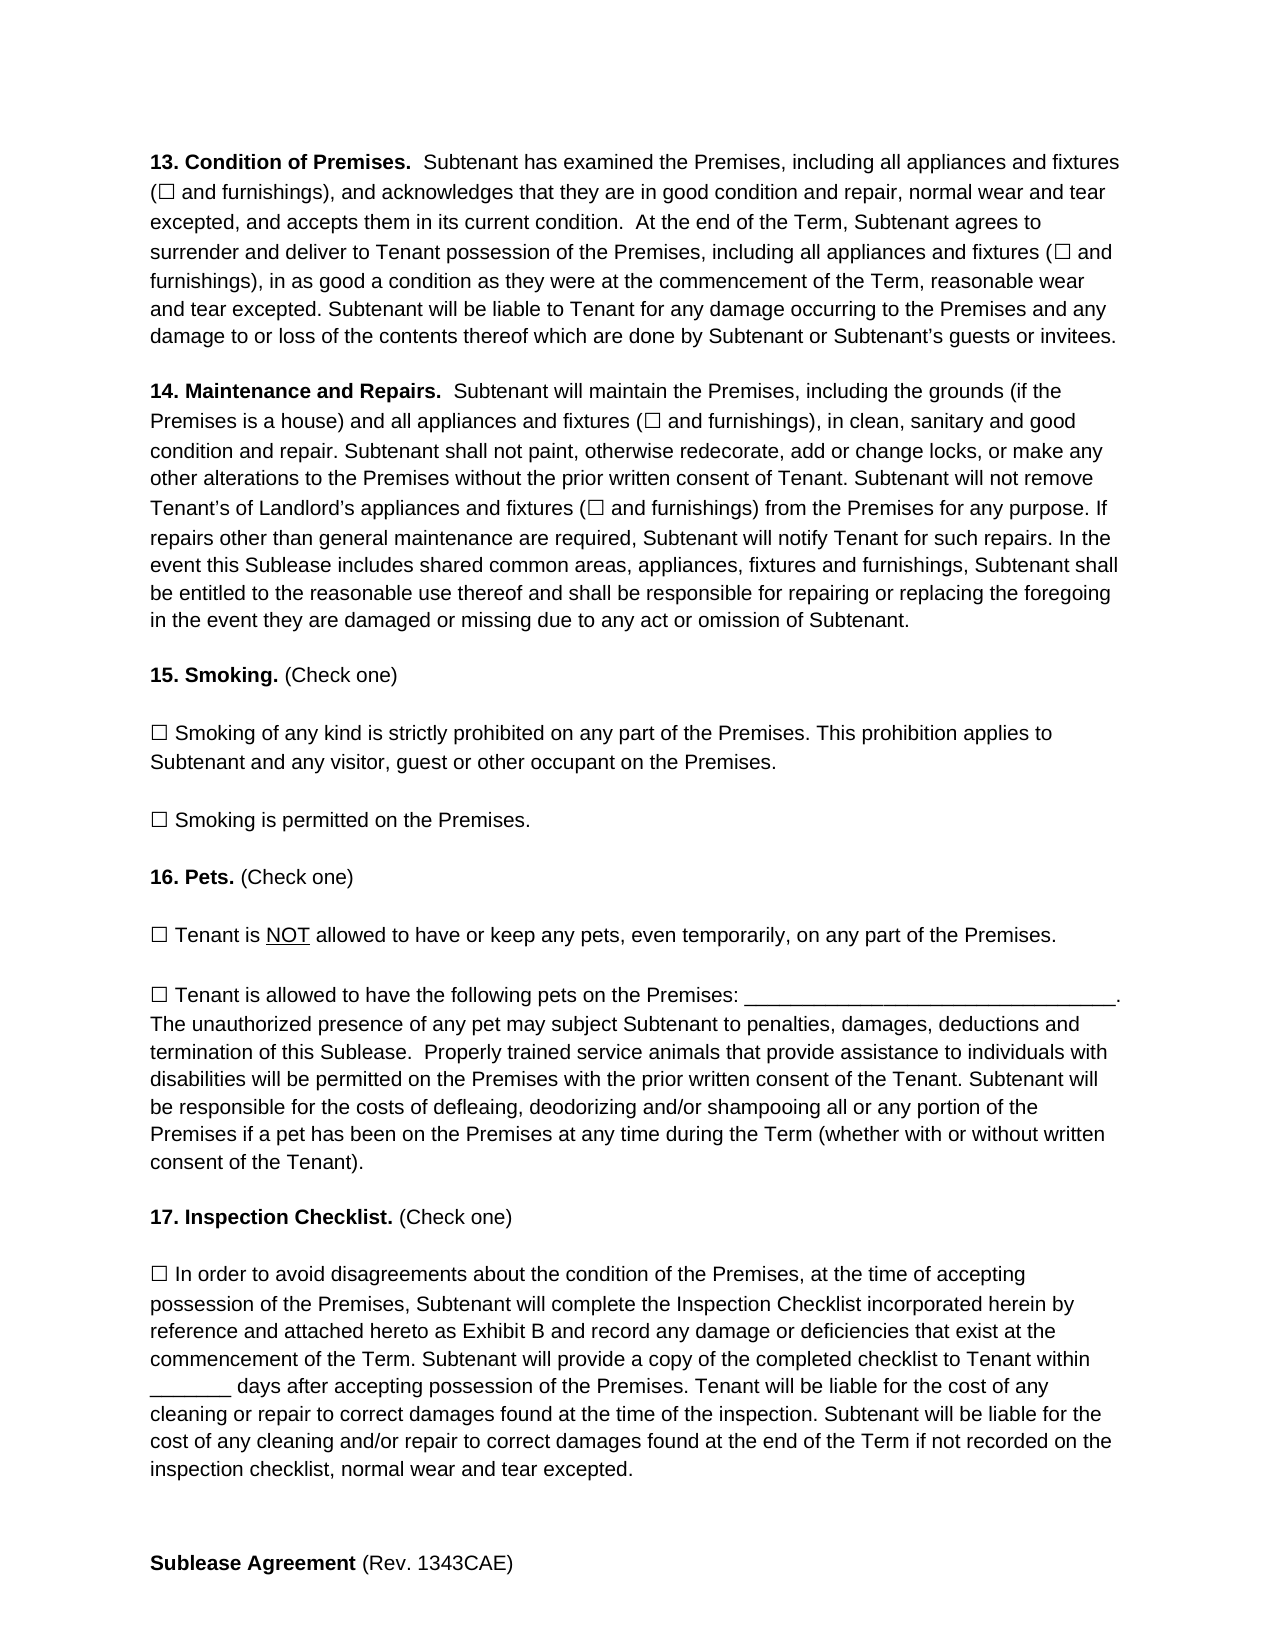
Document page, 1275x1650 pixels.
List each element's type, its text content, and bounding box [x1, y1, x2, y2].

text Tenant is allowed to have the following pets on the Premises: ________________________________. The unauthorized presence of any pet may subject Subtenant to penalties, damages, deductions and termination of this Sublease. Properly trained service animals that provide assistance to individuals with disabilities will be permitted on the Premises with the prior written consent of the Tenant. Subtenant will be responsible for the costs of defleaing, deodorizing and/or shampooing all or any portion of the Premises if a pet has been on the Premises at any time during the Term (whether with or without written consent of the Tenant). [150, 980, 1125, 1173]
text 13. Condition of Premises. Subtenant has examined the Premises, including all appliances and fixtures ( and furnishings), and acknowledges that they are in good condition and repair, normal wear and tear excepted, and accepts them in its current condition. At the end of the Term, Subtenant agrees to surrender and deliver to Tenant possession of the Premises, including all appliances and fixtures ( and furnishings), in as good a condition as they were at the commencement of the Term, reasonable wear and tear excepted. Subtenant will be liable to Tenant for any damage occurring to the Premises and any damage to or loss of the contents thereof which are done by Subtenant or Subtenant’s guests or invitees. [150, 150, 1125, 348]
text 17. Inspection Checklist. (Check one) [150, 1204, 1125, 1228]
text 14. Maintenance and Repairs. Subtenant will maintain the Premises, including the grounds (if the Premises is a house) and all appliances and fixtures ( and furnishings), in clean, sanitary and good condition and repair. Subtenant shall not paint, otherwise redecorate, add or change locks, or make any other alterations to the Premises without the prior written consent of Tenant. Subtenant will not remove Tenant’s of Landlord’s appliances and fixtures ( and furnishings) from the Premises for any purpose. If repairs other than general maintenance are required, Subtenant will notify Tenant for such repairs. In the event this Sublease includes shared common areas, appliances, fixtures and furnishings, Subtenant shall be entitled to the reasonable use thereof and shall be responsible for repairing or replacing the foregoing in the event they are damaged or missing due to any act or omission of Subtenant. [150, 379, 1125, 632]
text Tenant is NOT allowed to have or keep any pets, even temporarily, on any part of the Premises. [150, 920, 1125, 948]
text Smoking of any kind is strictly prohibited on any part of the Premises. This prohibition applies to Subtenant and any visitor, guest or other occupant on the Premises. [150, 718, 1125, 774]
text In order to avoid disagreements about the condition of the Premises, at the time of accepting possession of the Premises, Subtenant will complete the Inspection Checklist incorporated herein by reference and attached hereto as Exhibit B and record any damage or deficiencies that exist at the commencement of the Term. Subtenant will provide a copy of the completed checklist to Tenant within _______ days after accepting possession of the Premises. Tenant will be liable for the cost of any cleaning or repair to correct damages found at the time of the inspection. Subtenant will be liable for the cost of any cleaning and/or repair to correct damages found at the end of the Term if not recorded on the inspection checklist, normal wear and tear excepted. [150, 1259, 1125, 1481]
text 16. Pets. (Check one) [150, 865, 1125, 889]
text Smoking is permitted on the Premises. [150, 805, 1125, 833]
text 15. Smoking. (Check one) [150, 663, 1125, 687]
